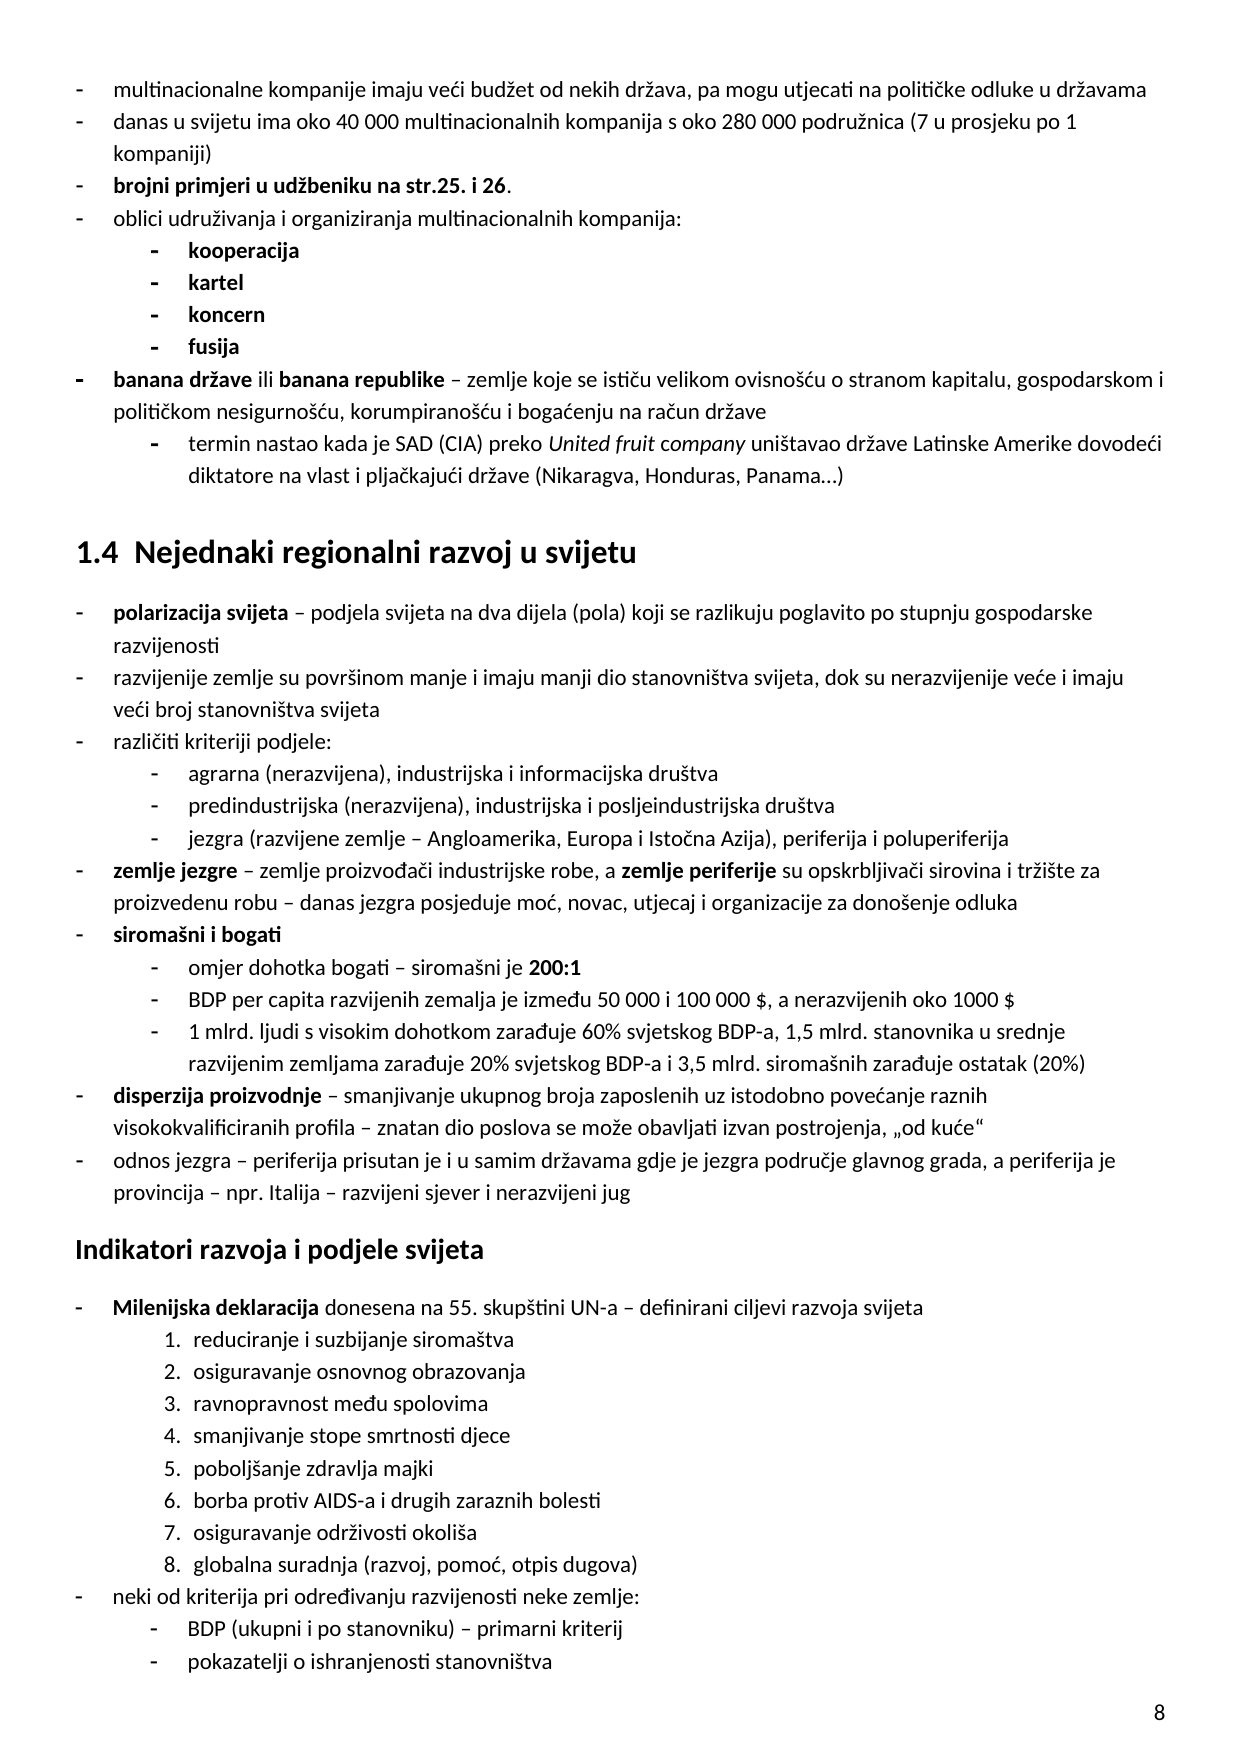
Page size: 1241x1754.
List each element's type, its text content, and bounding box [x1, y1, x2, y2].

list reduciranje i suzbijanje siromaštva [164, 1325, 1165, 1353]
list 1 mlrd. ljudi s visokim dohotkom zarađuje 60% svjetskog BDP-a, 1,5 mlrd. stanovnika u srednje razvijenim zemljama zarađuje 20% svjetskog BDP-a i 3,5 mlrd. siromašnih zarađuje ostatak (20%) [151, 1017, 1165, 1077]
list odnos jezgra – periferija prisutan je i u samim državama gdje je jezgra područje glavnog grada, a periferija je provincija – npr. Italija – razvijeni sjever i nerazvijeni jug [76, 1146, 1165, 1206]
list borba protiv AIDS-a i drugih zaraznih bolesti [164, 1486, 1165, 1514]
list BDP per capita razvijenih zemalja je između 50 000 i 100 000 $, a nerazvijenih oko 1000 $ [151, 985, 1165, 1013]
list polarizacija svijeta – podjela svijeta na dva dijela (pola) koji se razlikuju poglavito po stupnju gospodarske razvijenosti [76, 598, 1165, 659]
list neki od kriterija pri određivanju razvijenosti neke zemlje: [75, 1582, 1165, 1610]
list zemlje jezgre – zemlje proizvođači industrijske robe, a zemlje periferije su opskrbljivači sirovina i tržište za proizvedenu robu – danas jezgra posjeduje moć, novac, utjecaj i organizacije za donošenje odluka [76, 856, 1165, 916]
list predindustrijska (nerazvijena), industrijska i posljeindustrijska društva [151, 792, 1165, 820]
list razvijenije zemlje su površinom manje i imaju manji dio stanovništva svijeta, dok su nerazvijenije veće i imaju veći broj stanovništva svijeta [76, 663, 1165, 723]
list različiti kriteriji podjele: [76, 727, 1165, 755]
list koncern [151, 300, 1165, 328]
list osiguravanje osnovnog obrazovanja [164, 1357, 1165, 1385]
list osiguravanje održivosti okoliša [164, 1518, 1165, 1546]
subtitle Nejednaki regionalni razvoj u svijetu [76, 531, 1165, 572]
list Milenijska deklaracija donesena na 55. skupštini UN-a – definirani ciljevi razvoja svijeta [75, 1293, 1165, 1321]
subtitle Indikatori razvoja i podjele svijeta [75, 1231, 1165, 1267]
list ravnopravnost među spolovima [164, 1389, 1165, 1417]
list termin nastao kada je SAD (CIA) preko United fruit company uništavao države Latinske Amerike dovodeći diktatore na vlast i pljačkajući države (Nikaragva, Honduras, Panama…) [151, 429, 1165, 489]
list agrarna (nerazvijena), industrijska i informacijska društva [151, 759, 1165, 787]
list jezgra (razvijene zemlje – Angloamerika, Europa i Istočna Azija), periferija i poluperiferija [151, 824, 1165, 852]
list brojni primjeri u udžbeniku na str.25. i 26. [76, 172, 1165, 199]
list danas u svijetu ima oko 40 000 multinacionalnih kompanija s oko 280 000 podružnica (7 u prosjeku po 1 kompaniji) [76, 107, 1165, 167]
list pokazatelji o ishranjenosti stanovništva [150, 1647, 1165, 1675]
list disperzija proizvodnje – smanjivanje ukupnog broja zaposlenih uz istodobno povećanje raznih visokokvalificiranih profila – znatan dio poslova se može obavljati izvan postrojenja, „od kuće“ [76, 1081, 1165, 1142]
list banana države ili banana republike – zemlje koje se ističu velikom ovisnošću o stranom kapitalu, gospodarskom i političkom nesigurnošću, korumpiranošću i bogaćenju na račun države [76, 365, 1165, 425]
list multinacionalne kompanije imaju veći budžet od nekih država, pa mogu utjecati na političke odluke u državama [76, 75, 1165, 103]
list kooperacija [151, 236, 1165, 264]
list kartel [151, 268, 1165, 296]
list omjer dohotka bogati – siromašni je 200:1 [151, 953, 1165, 981]
list globalna suradnja (razvoj, pomoć, otpis dugova) [164, 1550, 1165, 1578]
list smanjivanje stope smrtnosti djece [164, 1421, 1165, 1449]
list fusija [151, 332, 1165, 361]
list oblici udruživanja i organiziranja multinacionalnih kompanija: [76, 204, 1165, 232]
list siromašni i bogati [76, 920, 1165, 948]
list BDP (ukupni i po stanovniku) – primarni kriterij [150, 1614, 1165, 1643]
list poboljšanje zdravlja majki [164, 1454, 1165, 1482]
